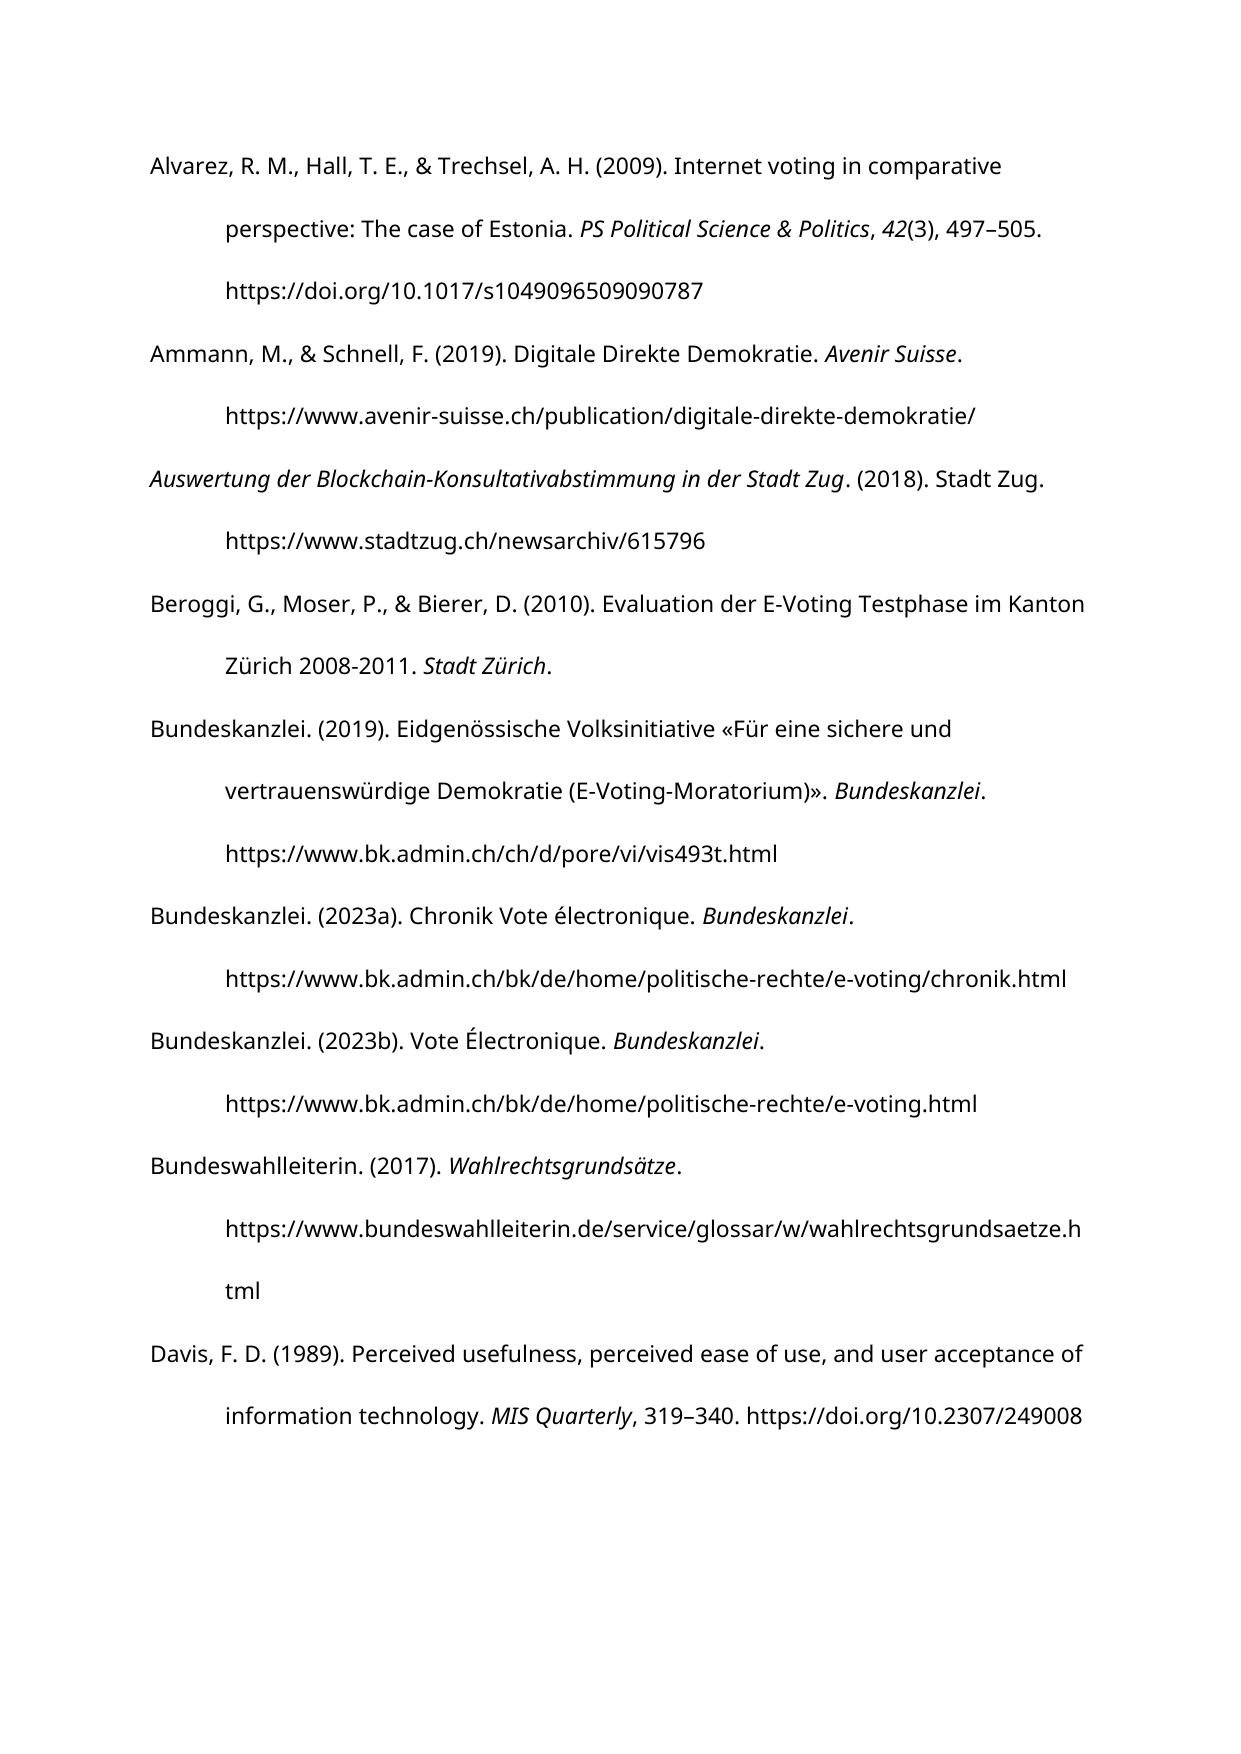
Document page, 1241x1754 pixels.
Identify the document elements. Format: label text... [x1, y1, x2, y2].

text Beroggi, G., Moser, P., & Bierer, D. (2010). Evaluation der E-Voting Testphase im Kanton Zürich 2008-2011. Stadt Zürich. [150, 587, 1090, 681]
text Ammann, M., & Schnell, F. (2019). Digitale Direkte Demokratie. Avenir Suisse. https://www.avenir-suisse.ch/publication/digitale-direkte-demokratie/ [150, 337, 1090, 431]
text Alvarez, R. M., Hall, T. E., & Trechsel, A. H. (2009). Internet voting in comparative perspective: The case of Estonia. PS Political Science & Politics, 42(3), 497–505. https://doi.org/10.1017/s1049096509090787 [150, 150, 1090, 306]
text Bundeswahlleiterin. (2017). Wahlrechtsgrundsätze. https://www.bundeswahlleiterin.de/service/glossar/w/wahlrechtsgrundsaetze.html [150, 1150, 1090, 1306]
text Bundeskanzlei. (2023a). Chronik Vote électronique. Bundeskanzlei. https://www.bk.admin.ch/bk/de/home/politische-rechte/e-voting/chronik.html [150, 900, 1090, 994]
text Bundeskanzlei. (2019). Eidgenössische Volksinitiative «Für eine sichere und vertrauenswürdige Demokratie (E-Voting-Moratorium)». Bundeskanzlei. https://www.bk.admin.ch/ch/d/pore/vi/vis493t.html [150, 712, 1090, 869]
text Bundeskanzlei. (2023b). Vote Électronique. Bundeskanzlei. https://www.bk.admin.ch/bk/de/home/politische-rechte/e-voting.html [150, 1025, 1090, 1119]
text Auswertung der Blockchain-Konsultativabstimmung in der Stadt Zug. (2018). Stadt Zug. https://www.stadtzug.ch/newsarchiv/615796 [150, 462, 1090, 556]
